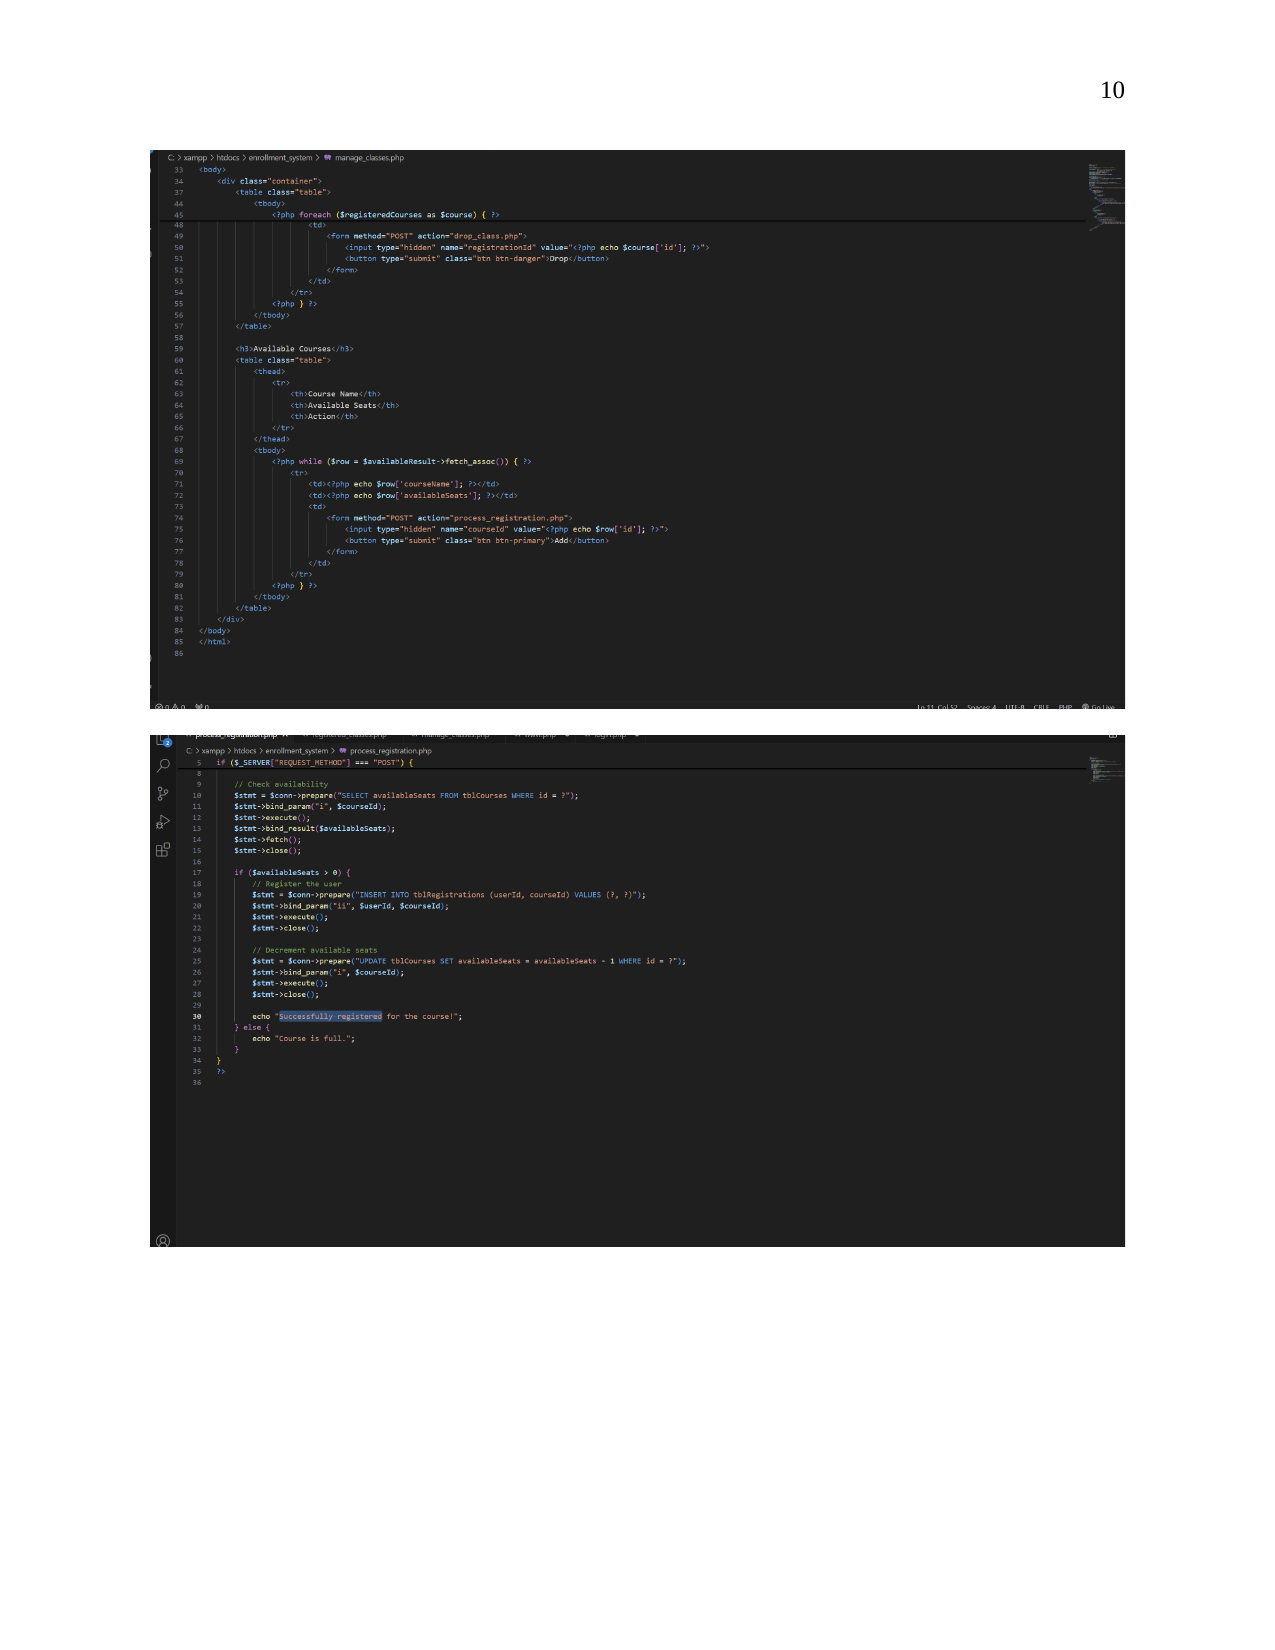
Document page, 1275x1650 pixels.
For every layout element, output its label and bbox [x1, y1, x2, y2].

picture [150, 150, 1125, 709]
picture [150, 735, 1125, 1247]
